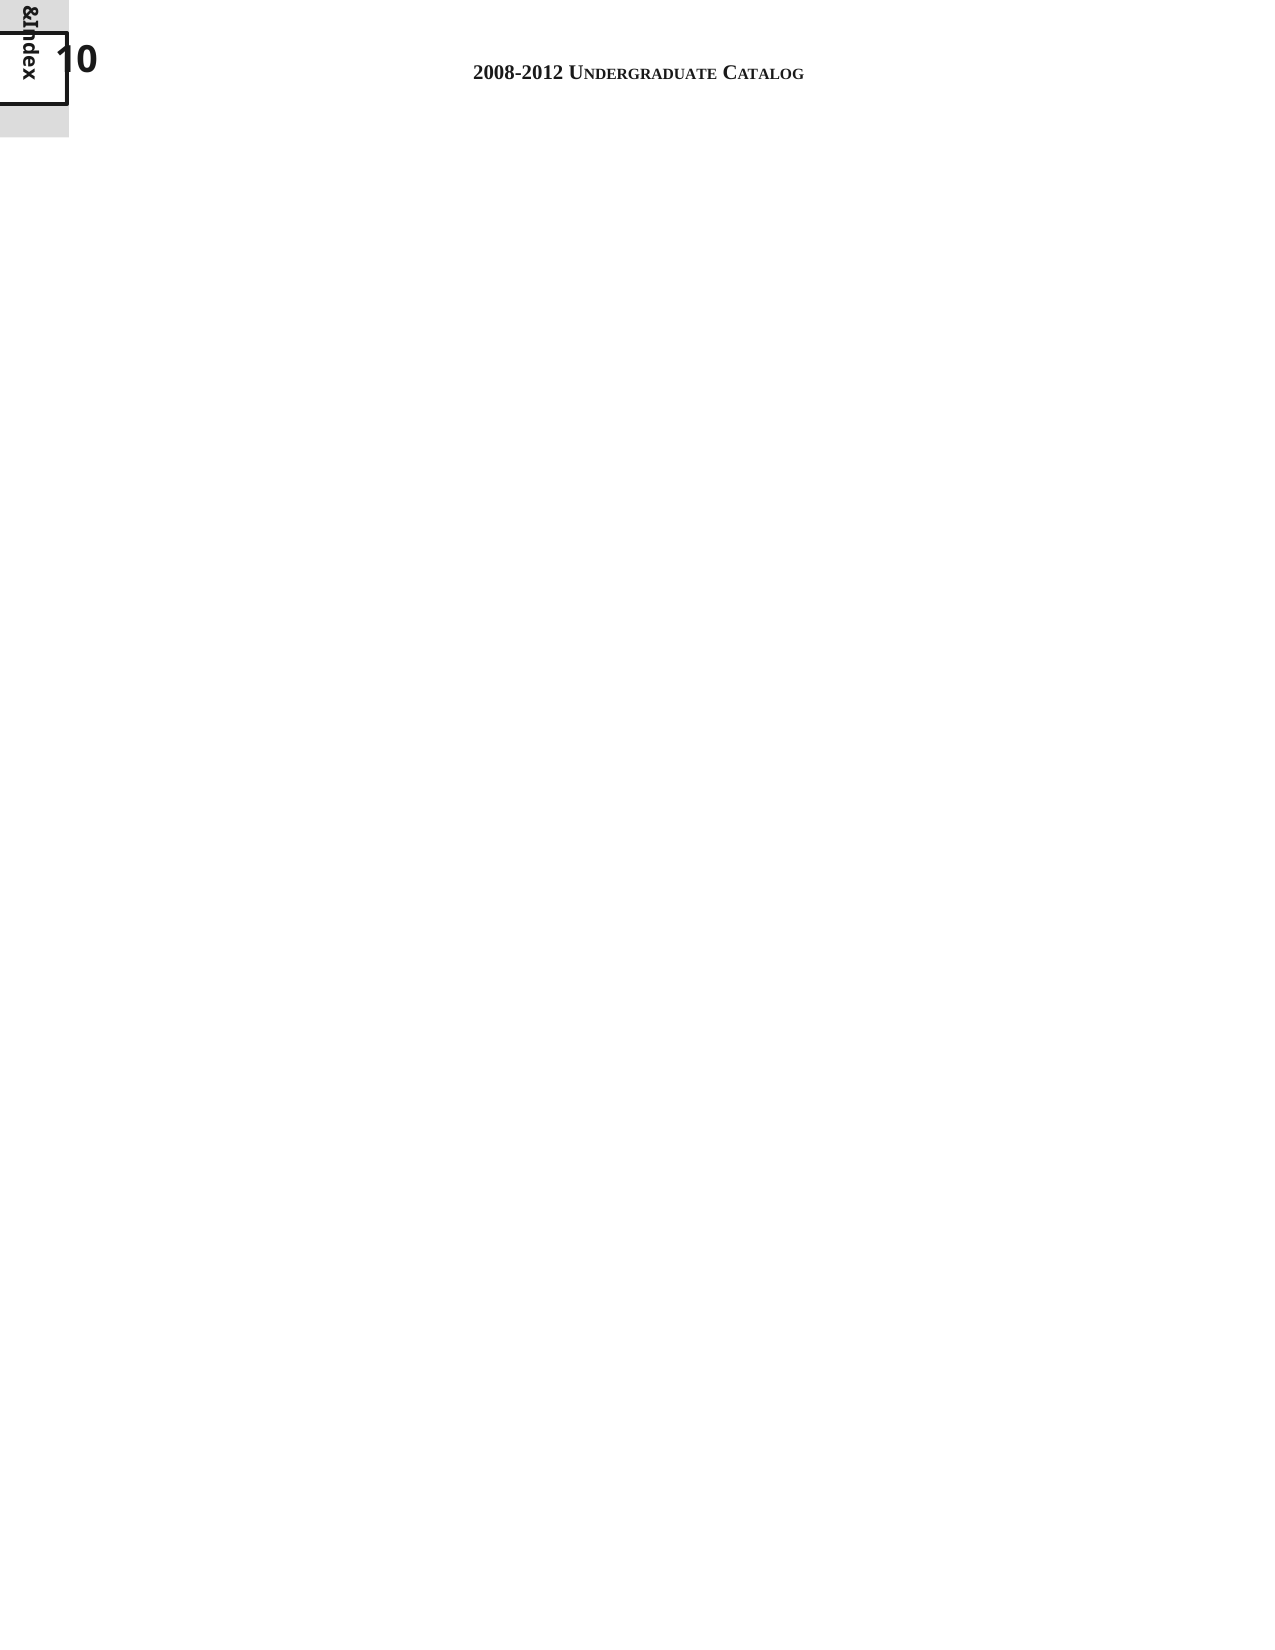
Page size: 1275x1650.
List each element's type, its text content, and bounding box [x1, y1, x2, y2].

text 10 2008-2012 UNDERGRADUATE CATALOG [55, 44, 1010, 84]
